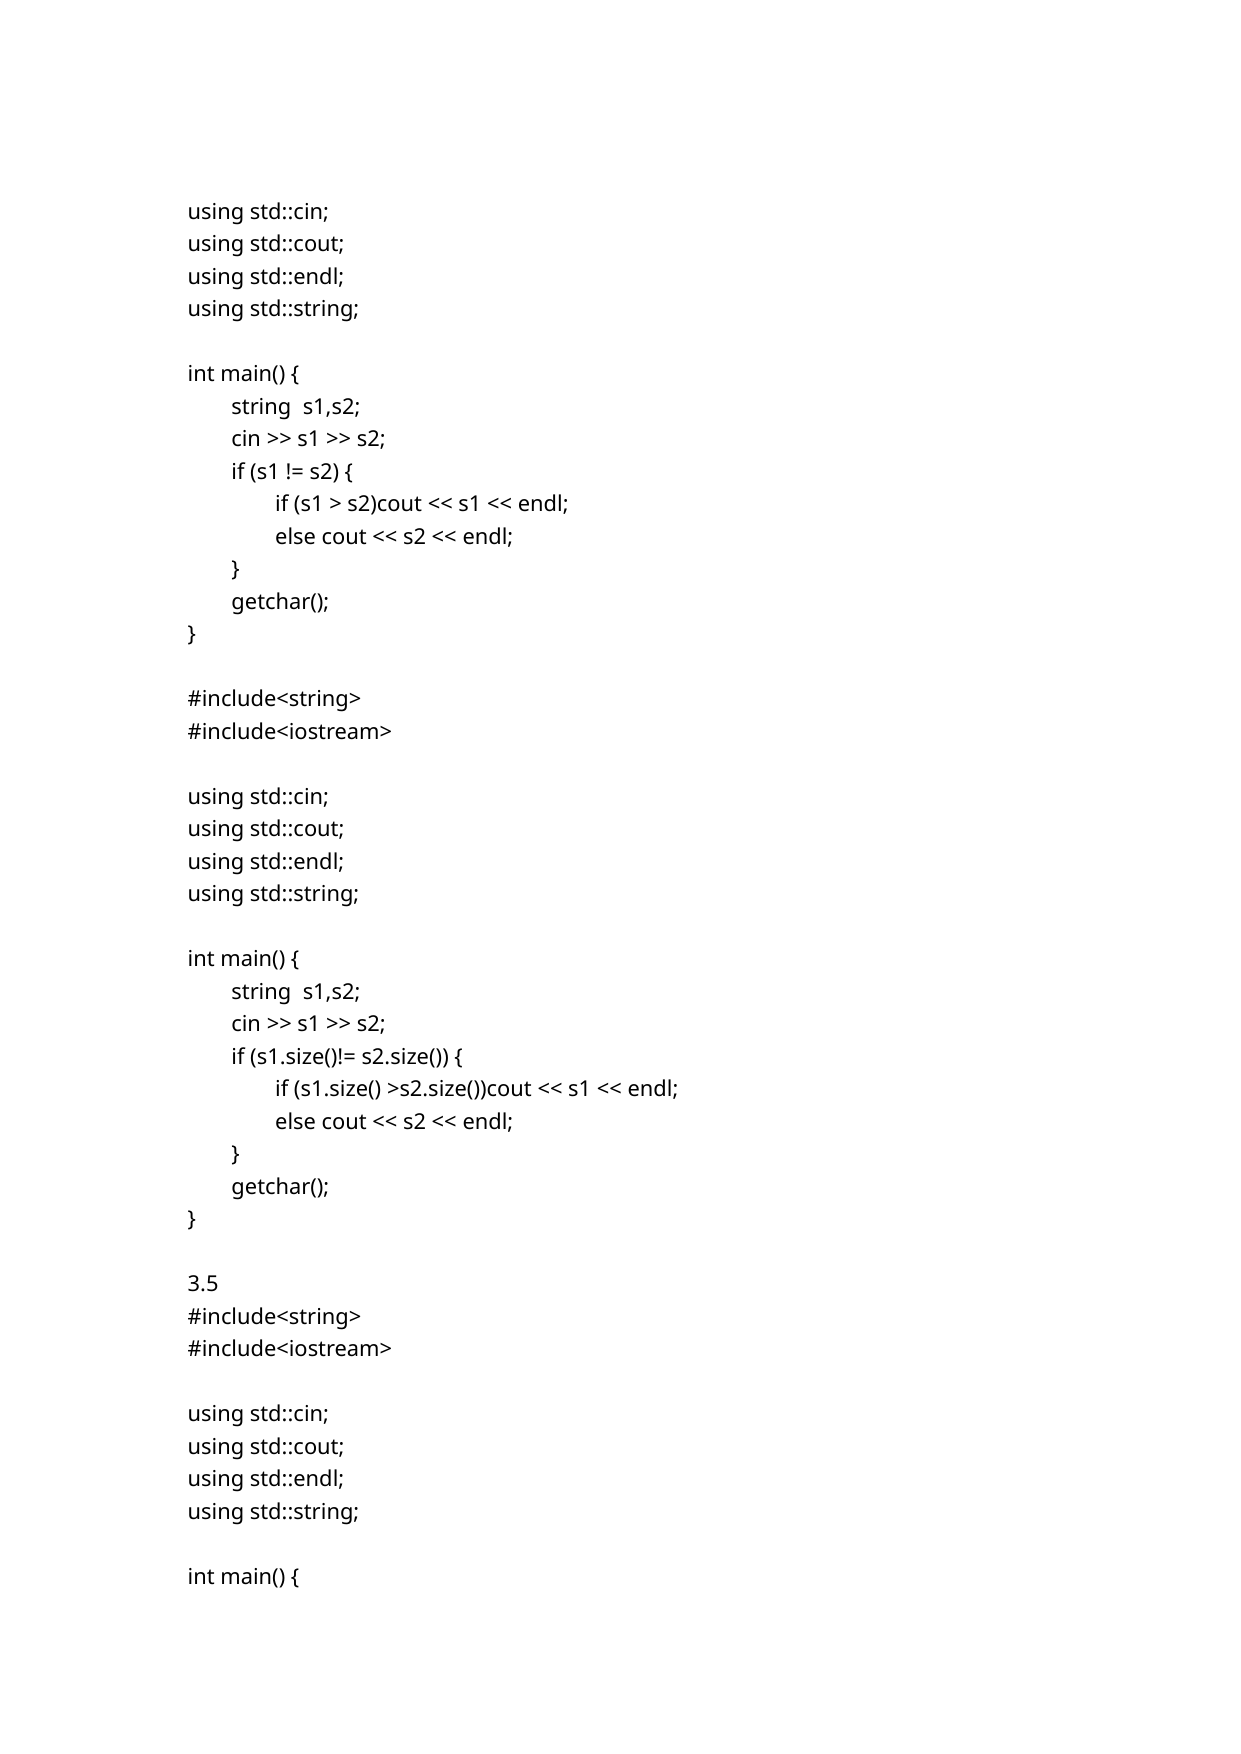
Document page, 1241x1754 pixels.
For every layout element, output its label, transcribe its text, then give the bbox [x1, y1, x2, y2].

text else cout << s2 << endl; [187, 1104, 1053, 1137]
text using std::string; [187, 1494, 1053, 1527]
text getchar(); [187, 1169, 1053, 1202]
text using std::endl; [187, 259, 1053, 292]
text #include<iostream> [187, 1332, 1053, 1364]
text cin >> s1 >> s2; [187, 1007, 1053, 1039]
text #include<string> [187, 682, 1053, 714]
text string s1,s2; [187, 974, 1053, 1007]
text using std::cin; [187, 194, 1053, 227]
text int main() { [187, 357, 1053, 389]
text } [187, 1202, 1053, 1234]
text int main() { [187, 1559, 1053, 1592]
text using std::cout; [187, 812, 1053, 844]
text using std::string; [187, 292, 1053, 324]
text } [187, 617, 1053, 649]
text using std::cout; [187, 227, 1053, 259]
text } [187, 552, 1053, 584]
text } [187, 1137, 1053, 1169]
text using std::cin; [187, 1397, 1053, 1429]
text using std::endl; [187, 1462, 1053, 1494]
text using std::string; [187, 877, 1053, 909]
text if (s1.size()!= s2.size()) { [187, 1039, 1053, 1072]
text if (s1.size() >s2.size())cout << s1 << endl; [187, 1072, 1053, 1104]
text string s1,s2; [187, 389, 1053, 422]
text #include<iostream> [187, 714, 1053, 747]
text int main() { [187, 942, 1053, 974]
text using std::endl; [187, 844, 1053, 877]
text using std::cin; [187, 779, 1053, 812]
text cin >> s1 >> s2; [187, 422, 1053, 454]
text using std::cout; [187, 1429, 1053, 1462]
text else cout << s2 << endl; [187, 519, 1053, 552]
text #include<string> [187, 1299, 1053, 1332]
text if (s1 > s2)cout << s1 << endl; [187, 487, 1053, 519]
text getchar(); [187, 584, 1053, 617]
text 3.5 [187, 1267, 1053, 1299]
text if (s1 != s2) { [187, 454, 1053, 487]
